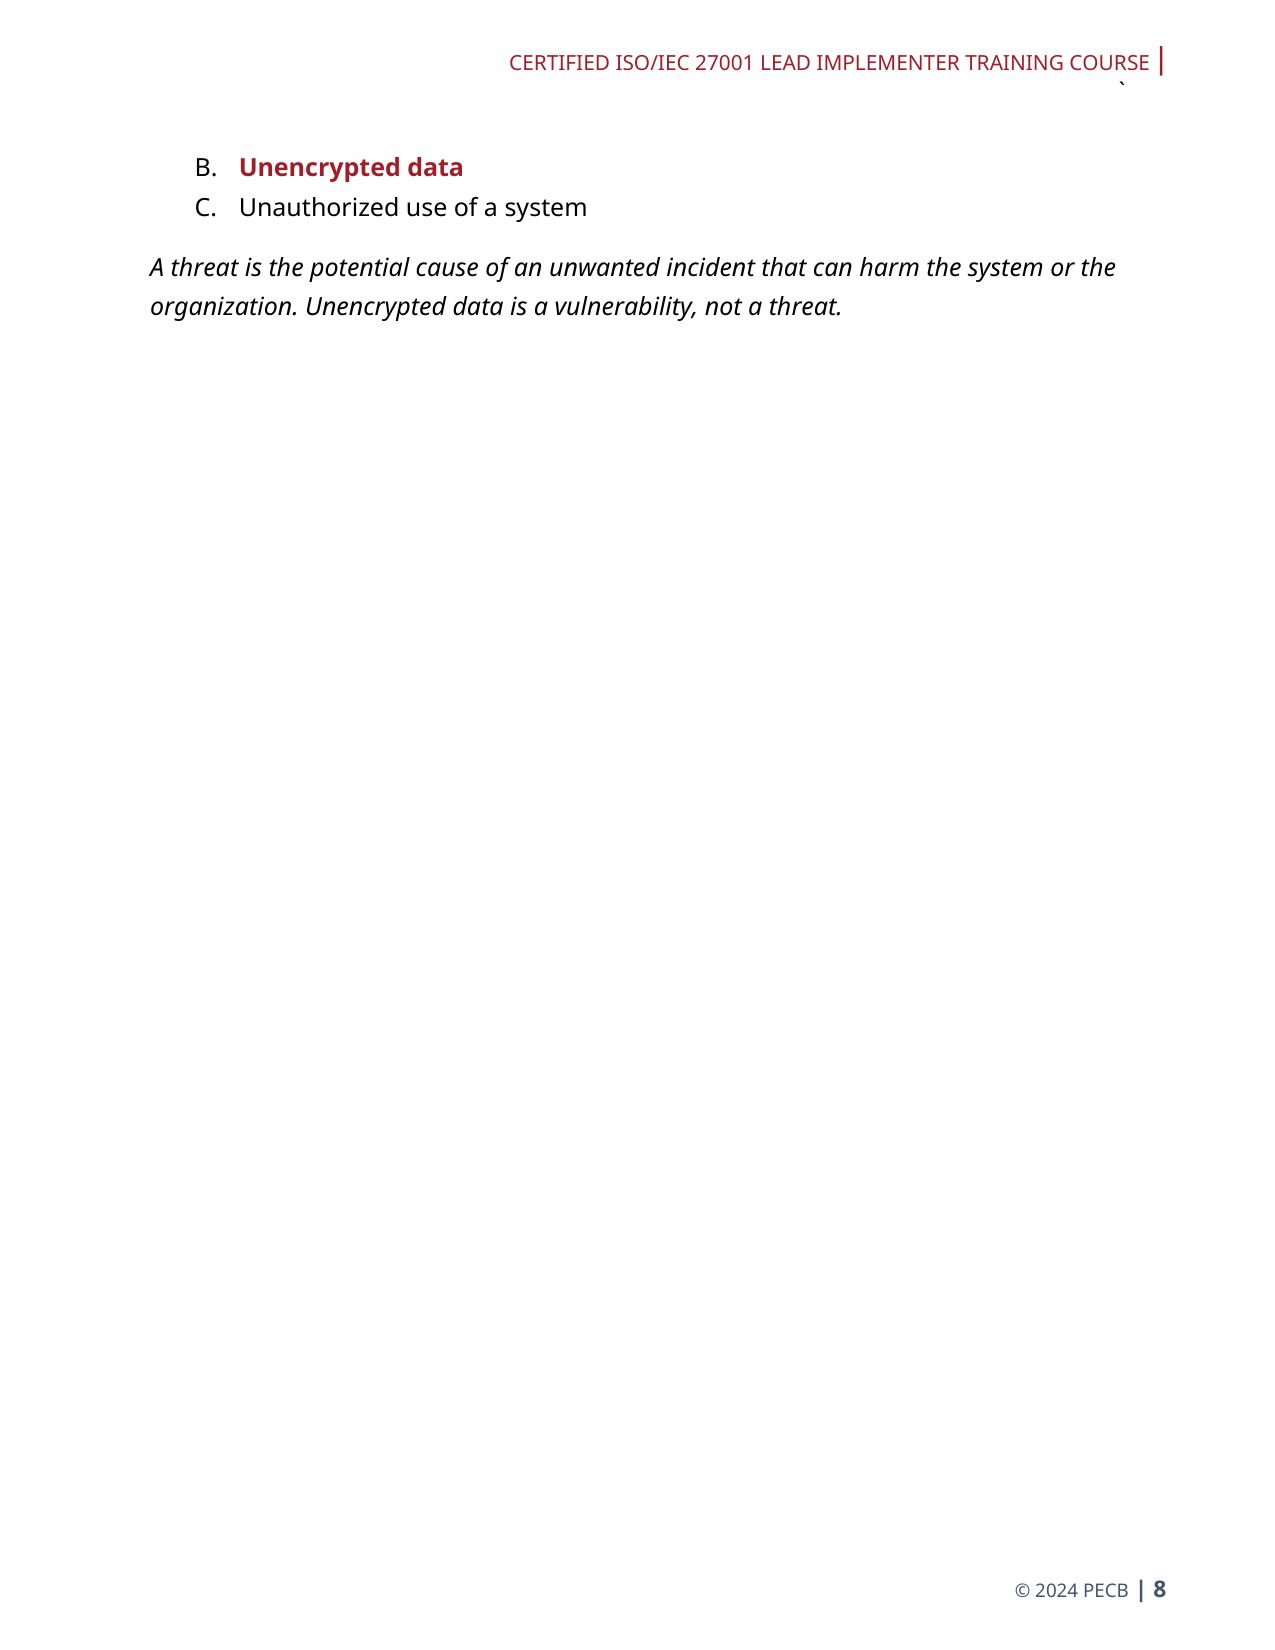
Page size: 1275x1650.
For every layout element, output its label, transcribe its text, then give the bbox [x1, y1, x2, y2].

list Unauthorized use of a system [194, 189, 1125, 223]
text A threat is the potential cause of an unwanted incident that can harm the system or the organization. Unencrypted data is a vulnerability, not a threat. [150, 249, 1125, 322]
list Unencrypted data [194, 150, 1125, 184]
